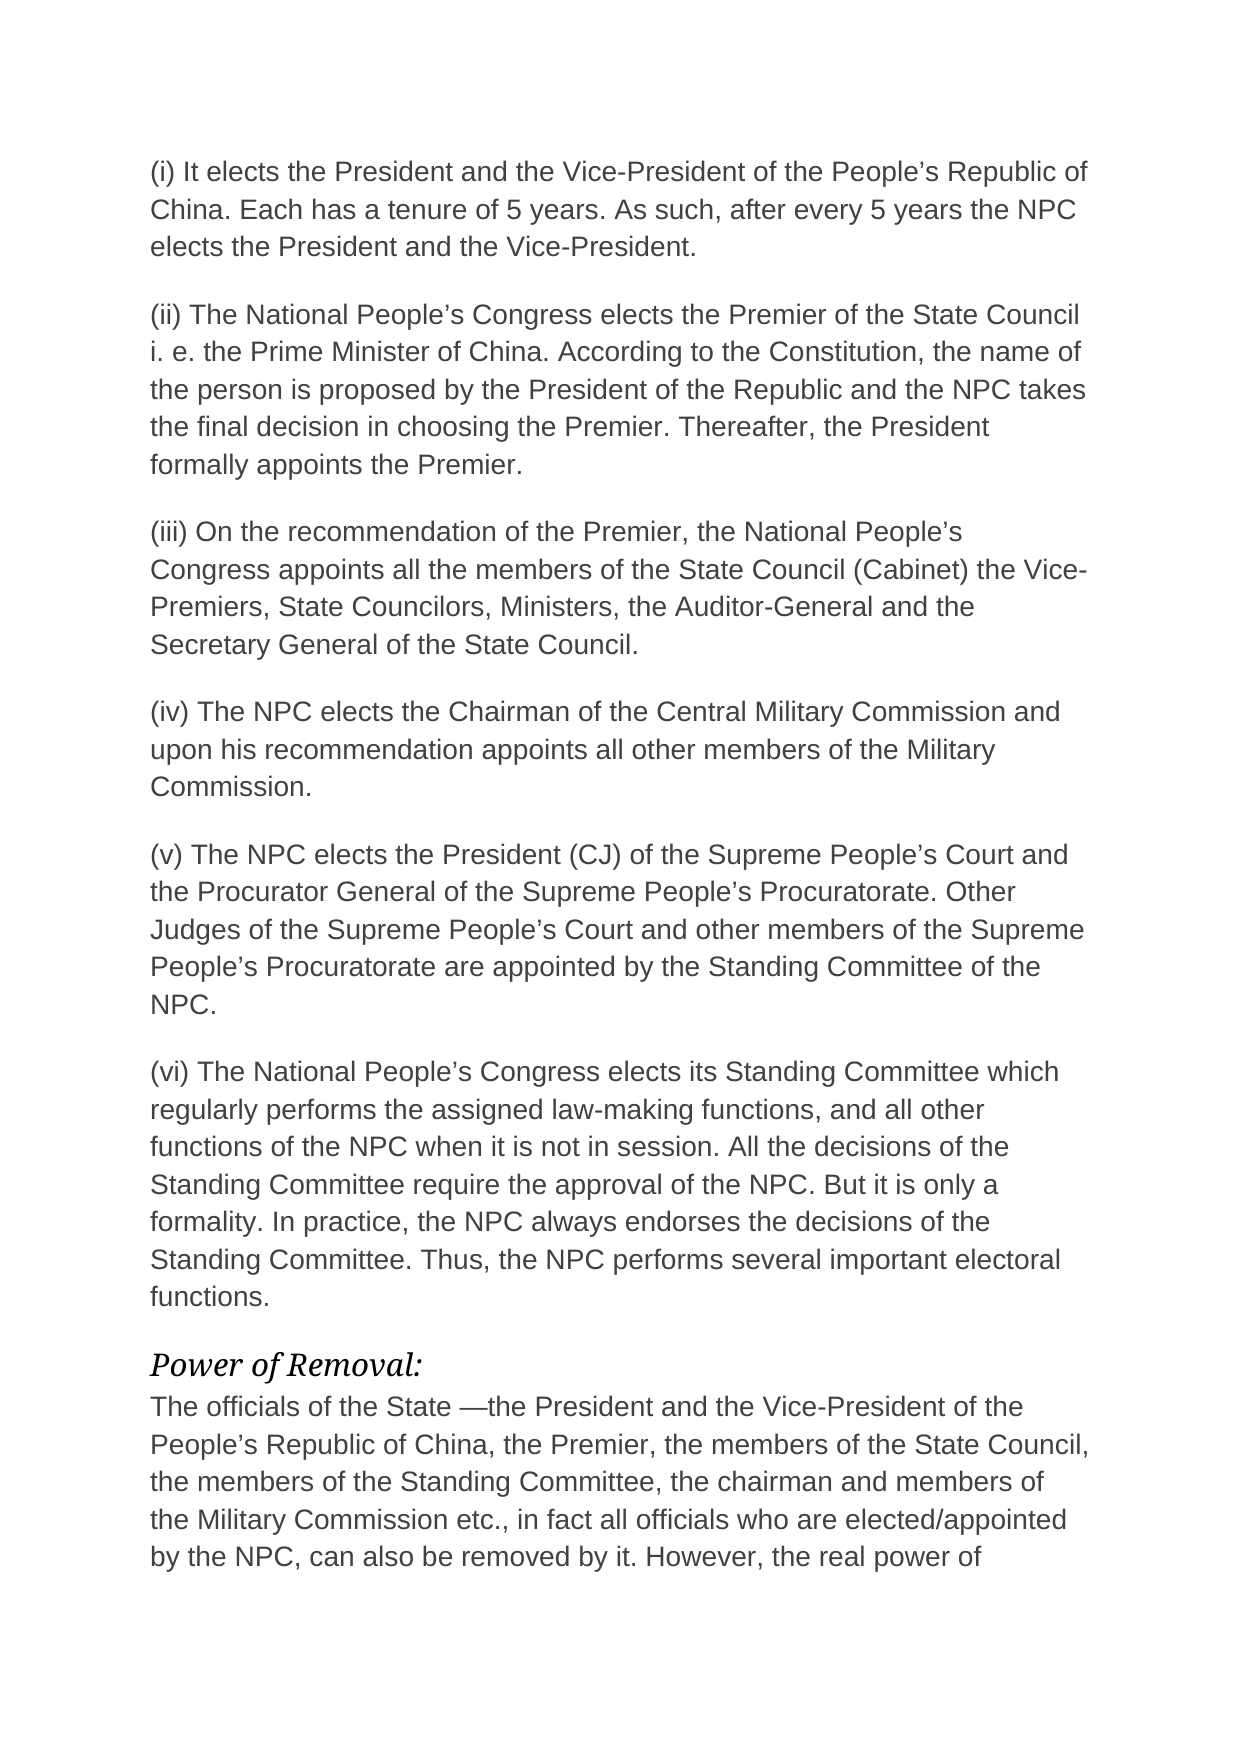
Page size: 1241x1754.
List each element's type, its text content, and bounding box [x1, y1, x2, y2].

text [150, 1385, 1090, 1573]
subtitle Power of Removal: [150, 1342, 1090, 1385]
text (vi) The National People’s Congress elects its Standing Committee which regularly performs the assigned law-making functions, and all other functions of the NPC when it is not in session. All the decisions of the Standing Committee require the approval of the NPC. But it is only a formality. In practice, the NPC always endorses the decisions of the Standing Committee. Thus, the NPC performs several important electoral functions. [150, 1050, 1090, 1312]
text (iii) On the recommendation of the Premier, the National People’s Congress appoints all the members of the State Council (Cabinet) the Vice-Premiers, State Councilors, Ministers, the Auditor-General and the Secretary General of the State Council. [150, 510, 1090, 660]
text (ii) The National People’s Congress elects the Premier of the State Council i. e. the Prime Minister of China. According to the Constitution, the name of the person is proposed by the President of the Republic and the NPC takes the final decision in choosing the Premier. Thereafter, the President formally appoints the Premier. [150, 292, 1090, 480]
text (i) It elects the President and the Vice-President of the People’s Republic of China. Each has a tenure of 5 years. As such, after every 5 years the NPC elects the President and the Vice-President. [150, 150, 1090, 262]
text (iv) The NPC elects the Chairman of the Central Military Commission and upon his recommendation appoints all other members of the Military Commission. [150, 690, 1090, 802]
text (v) The NPC elects the President (CJ) of the Supreme People’s Court and the Procurator General of the Supreme People’s Procuratorate. Other Judges of the Supreme People’s Court and other members of the Supreme People’s Procuratorate are appointed by the Standing Committee of the NPC. [150, 832, 1090, 1020]
